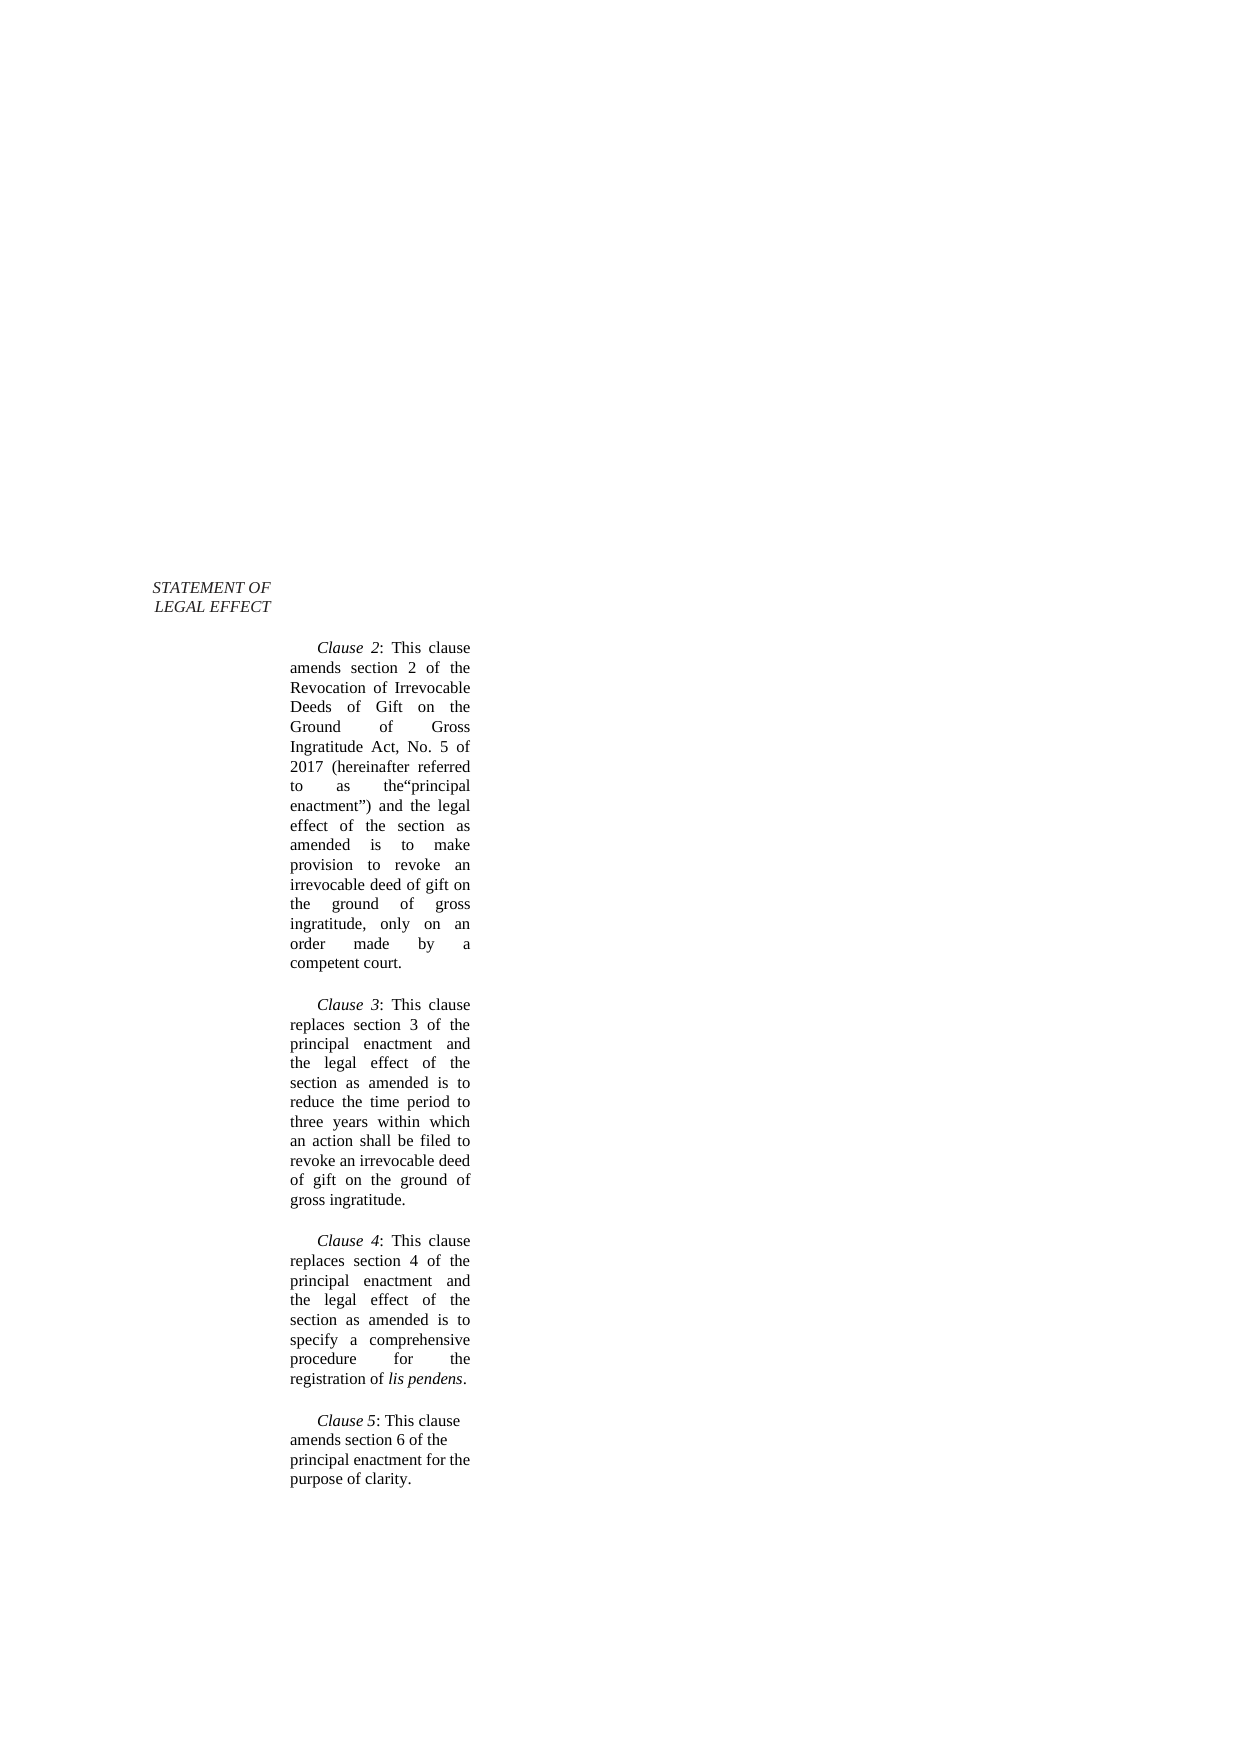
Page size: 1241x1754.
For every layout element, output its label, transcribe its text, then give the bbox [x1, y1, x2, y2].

text STATEMENT OF LEGAL EFFECT [150, 578, 270, 616]
text Clause 5: This clause amends section 6 of the principal enactment for the purpose of clarity. [290, 1411, 485, 1488]
text Clause 3: This clause replaces section 3 of the principal enactment and the legal effect of the section as amended is to reduce the time period to three years within which an action shall be filed to revoke an irrevocable deed of gift on the ground of gross ingratitude. [290, 995, 470, 1209]
text Clause 2: This clause amends section 2 of the Revocation of Irrevocable Deeds of Gift on the Ground of Gross Ingratitude Act, No. 5 of 2017 (hereinafter referred to as the“principal enactment”) and the legal effect of the section as amended is to make provision to revoke an irrevocable deed of gift on the ground of gross ingratitude, only on an order made by a competent court. [290, 638, 470, 972]
text Clause 4: This clause replaces section 4 of the principal enactment and the legal effect of the section as amended is to specify a comprehensive procedure for the registration of lis pendens. [290, 1231, 470, 1388]
